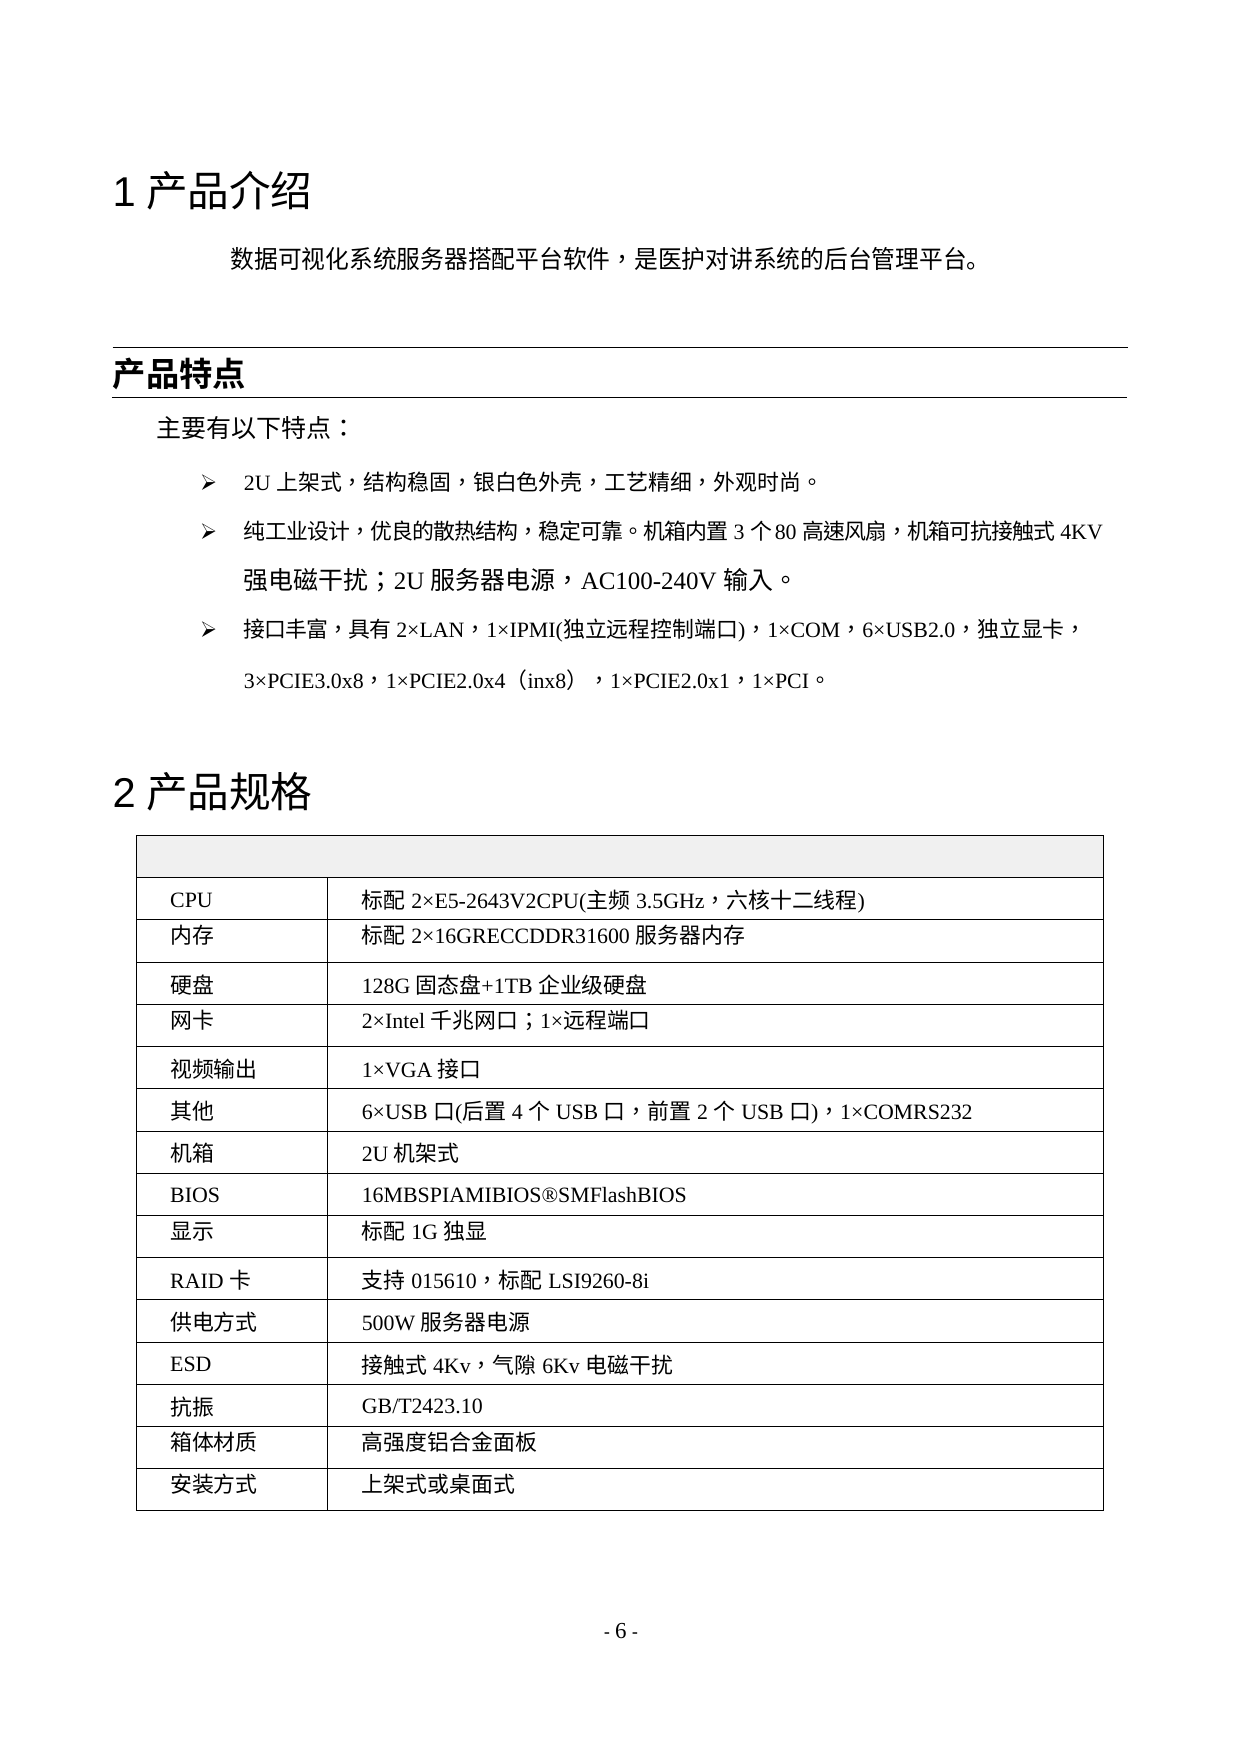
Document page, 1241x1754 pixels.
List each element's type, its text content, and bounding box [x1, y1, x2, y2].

table_cell 显示 [137, 1216, 327, 1257]
table_cell 其他 [137, 1089, 327, 1131]
table_cell BIOS [137, 1174, 327, 1215]
table_cell 网卡 [137, 1005, 327, 1046]
table_cell 硬盘 [137, 963, 327, 1004]
table_header [137, 836, 1103, 877]
table_cell 高强度铝合金面板 [328, 1427, 1103, 1468]
subtitle 产品介绍 [112, 162, 1151, 219]
table_cell ESD [137, 1343, 327, 1384]
table_cell 6×USB 口(后置 4 个 USB 口，前置 2 个 USB 口)，1×COMRS232 [328, 1089, 1103, 1131]
table_cell 128G 固态盘+1TB 企业级硬盘 [328, 963, 1103, 1004]
table_cell 支持 015610，标配 LSI9260-8i [328, 1258, 1103, 1299]
text 主要有以下特点： [156, 414, 1151, 442]
subtitle 产品规格 [112, 763, 1151, 820]
table_cell 2U 机架式 [328, 1132, 1103, 1173]
text 数据可视化系统服务器搭配平台软件，是医护对讲系统的后台管理平台。 [230, 240, 1128, 276]
table_cell CPU [137, 878, 327, 919]
list 2U 上架式，结构稳固，银白色外壳，工艺精细，外观时尚。 [200, 467, 1151, 497]
table_cell 标配 2×E5-2643V2CPU(主频 3.5GHz，六核十二线程) [328, 878, 1103, 919]
subtitle 产品特点 [112, 351, 1151, 396]
table_cell GB/T2423.10 [328, 1385, 1103, 1426]
list 接口丰富，具有 2×LAN，1×IPMI(独立远程控制端口)，1×COM，6×USB2.0，独立显卡， 3×PCIE3.0x8，1×PCIE2.0x4（inx8），1×PCIE2.0x1，1×PCI。 [200, 613, 1093, 695]
table_cell 接触式 4Kv，气隙 6Kv 电磁干扰 [328, 1343, 1103, 1384]
table_cell 机箱 [137, 1132, 327, 1173]
table_cell 标配 1G 独显 [328, 1216, 1103, 1257]
table_cell 内存 [137, 920, 327, 962]
table_cell 视频输出 [137, 1047, 327, 1088]
table_cell 安装方式 [137, 1469, 327, 1510]
table_cell 标配 2×16GRECCDDR31600 服务器内存 [328, 920, 1103, 962]
table_cell 上架式或桌面式 [328, 1469, 1103, 1510]
table_cell 16MBSPIAMIBIOS®SMFlashBIOS [328, 1174, 1103, 1215]
table_cell 抗振 [137, 1385, 327, 1426]
table_cell 500W 服务器电源 [328, 1300, 1103, 1342]
table_cell 箱体材质 [137, 1427, 327, 1468]
list 纯工业设计，优良的散热结构，稳定可靠。机箱内置 3 个 80 高速风扇，机箱可抗接触式 4KV [200, 516, 1151, 545]
table_cell 1×VGA 接口 [328, 1047, 1103, 1088]
table_cell 供电方式 [137, 1300, 327, 1342]
text 强电磁干扰；2U 服务器电源，AC100-240V 输入。 [244, 566, 1151, 595]
table_cell RAID 卡 [137, 1258, 327, 1299]
table_cell 2×Intel 千兆网口；1×远程端口 [328, 1005, 1103, 1046]
